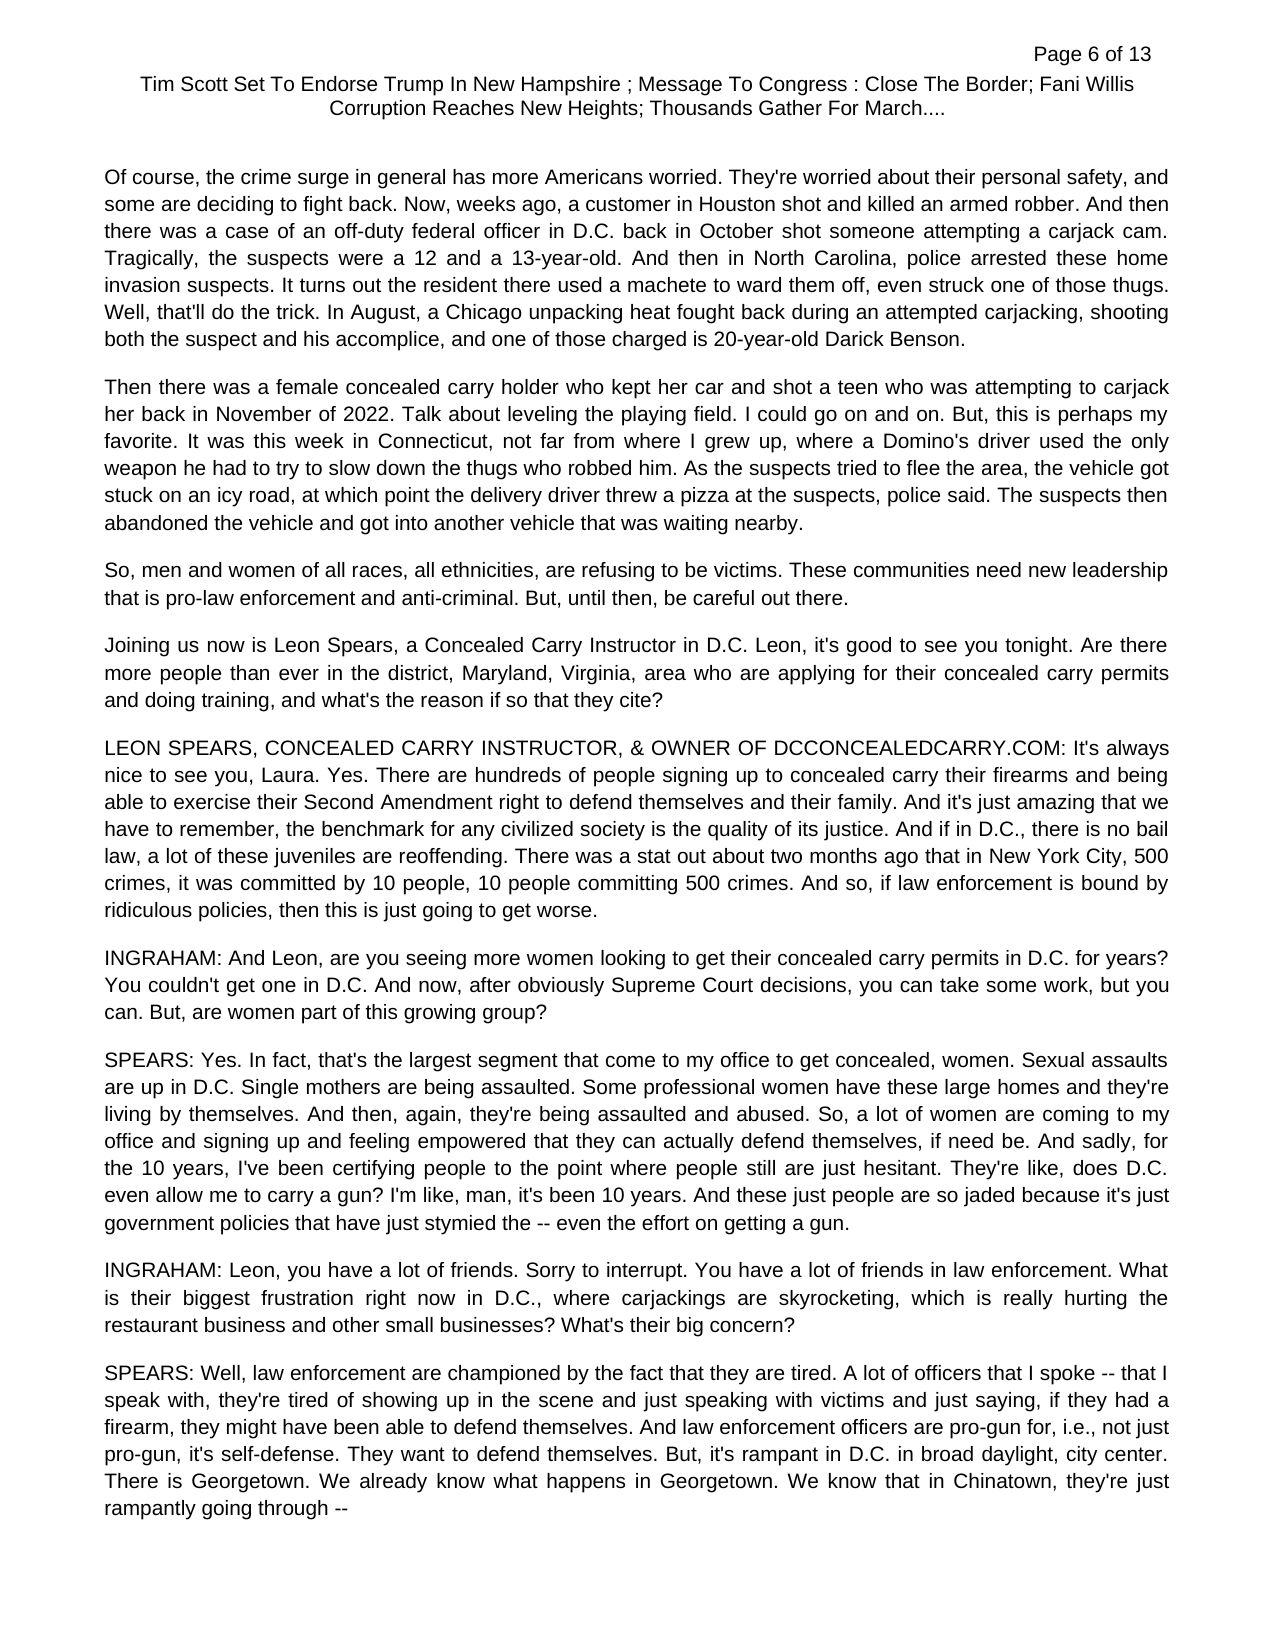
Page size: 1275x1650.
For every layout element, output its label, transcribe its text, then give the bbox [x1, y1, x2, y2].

text Of course, the crime surge in general has more Americans worried. They're worried about their personal safety, and some are deciding to fight back. Now, weeks ago, a customer in Houston shot and killed an armed robber. And then there was a case of an off-duty federal officer in D.C. back in October shot someone attempting a carjack cam. Tragically, the suspects were a 12 and a 13-year-old. And then in North Carolina, police arrested these home invasion suspects. It turns out the resident there used a machete to ward them off, even struck one of those thugs. Well, that'll do the trick. In August, a Chicago unpacking heat fought back during an attempted carjacking, shooting both the suspect and his accomplice, and one of those charged is 20-year-old Darick Benson. [104, 161, 1171, 351]
text SPEARS: Well, law enforcement are championed by the fact that they are tired. A lot of officers that I spoke -- that I speak with, they're tired of showing up in the scene and just speaking with victims and just saying, if they had a firearm, they might have been able to defend themselves. And law enforcement officers are pro-gun for, i.e., not just pro-gun, it's self-defense. They want to defend themselves. But, it's rampant in D.C. in broad daylight, city center. There is Georgetown. We already know what happens in Georgetown. We know that in Chinatown, they're just rampantly going through -- [104, 1357, 1171, 1520]
text SPEARS: Yes. In fact, that's the largest segment that come to my office to get concealed, women. Sexual assaults are up in D.C. Single mothers are being assaulted. Some professional women have these large homes and they're living by themselves. And then, again, they're being assaulted and abused. So, a lot of women are coming to my office and signing up and feeling empowered that they can actually defend themselves, if need be. And sadly, for the 10 years, I've been certifying people to the point where people still are just hesitant. They're like, does D.C. even allow me to carry a gun? I'm like, man, it's been 10 years. And these just people are so jaded because it's just government policies that have just stymied the -- even the effort on getting a gun. [104, 1045, 1171, 1234]
text Joining us now is Leon Spears, a Concealed Carry Instructor in D.C. Leon, it's good to see you tonight. Are there more people than ever in the district, Maryland, Virginia, area who are applying for their concealed carry permits and doing training, and what's the reason if so that they cite? [104, 630, 1171, 711]
text INGRAHAM: And Leon, are you seeing more women looking to get their concealed carry permits in D.C. for years? You couldn't get one in D.C. And now, after obviously Supreme Court decisions, you can take some work, but you can. But, are women part of this growing group? [104, 943, 1171, 1024]
text LEON SPEARS, CONCEALED CARRY INSTRUCTOR, & OWNER OF DCCONCEALEDCARRY.COM: It's always nice to see you, Laura. Yes. There are hundreds of people signing up to concealed carry their firearms and being able to exercise their Second Amendment right to defend themselves and their family. And it's just amazing that we have to remember, the benchmark for any civilized society is the quality of its justice. And if in D.C., there is no bail law, a lot of these juveniles are reoffending. There was a stat out about two months ago that in New York City, 500 crimes, it was committed by 10 people, 10 people committing 500 crimes. And so, if law enforcement is bound by ridiculous policies, then this is just going to get worse. [104, 732, 1171, 922]
text INGRAHAM: Leon, you have a lot of friends. Sorry to interrupt. You have a lot of friends in law enforcement. What is their biggest frustration right now in D.C., where carjackings are skyrocketing, which is really hurting the restaurant business and other small businesses? What's their big concern? [104, 1255, 1171, 1336]
text Then there was a female concealed carry holder who kept her car and shot a teen who was attempting to carjack her back in November of 2022. Talk about leveling the playing field. I could go on and on. But, this is perhaps my favorite. It was this week in Connecticut, not far from where I grew up, where a Domino's driver used the only weapon he had to try to slow down the thugs who robbed him. As the suspects tried to flee the area, the vehicle got stuck on an icy road, at which point the delivery driver threw a pizza at the suspects, police said. The suspects then abandoned the vehicle and got into another vehicle that was waiting nearby. [104, 372, 1171, 534]
text So, men and women of all races, all ethnicities, are refusing to be victims. These communities need new leadership that is pro-law enforcement and anti-criminal. But, until then, be careful out there. [104, 555, 1171, 609]
